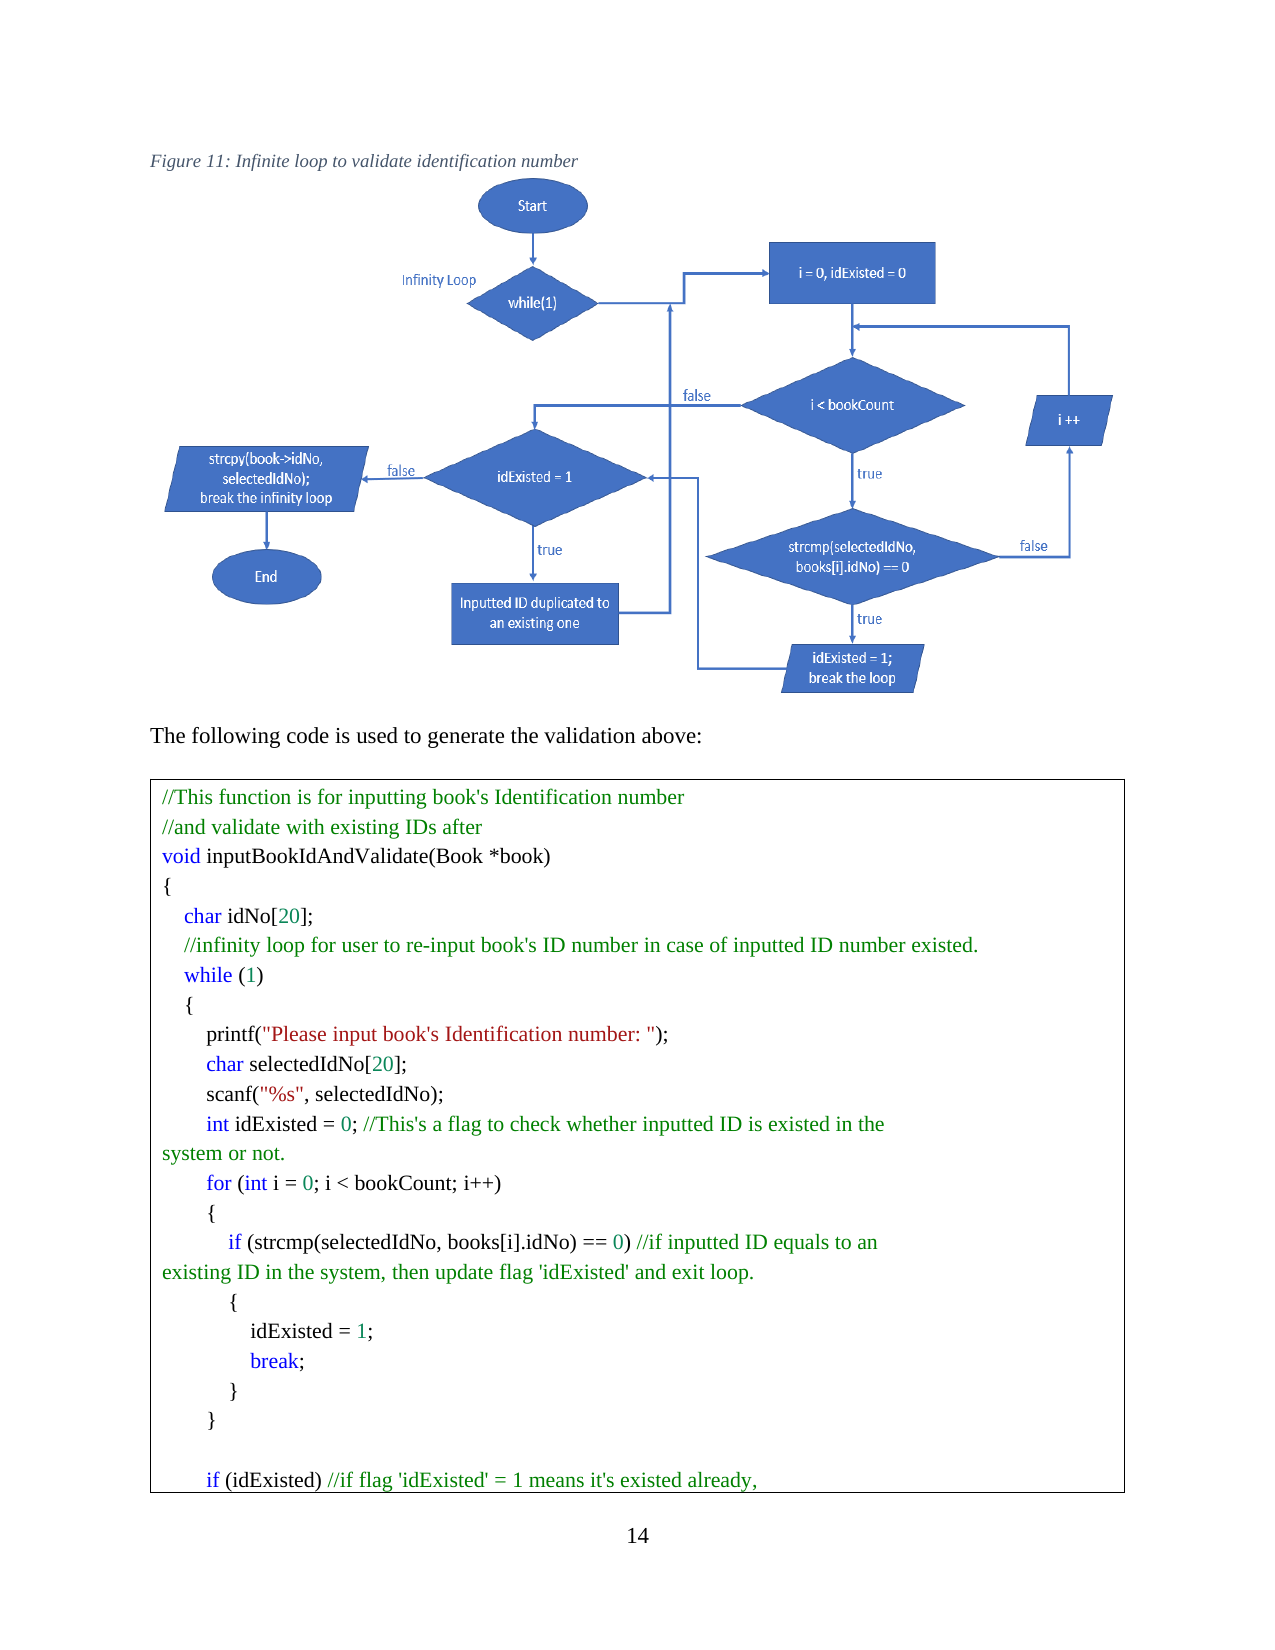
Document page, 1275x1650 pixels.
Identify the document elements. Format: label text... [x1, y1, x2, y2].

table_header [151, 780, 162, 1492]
text The following code is used to generate the validation above: [150, 722, 1125, 749]
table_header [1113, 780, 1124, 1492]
picture [150, 171, 1122, 702]
